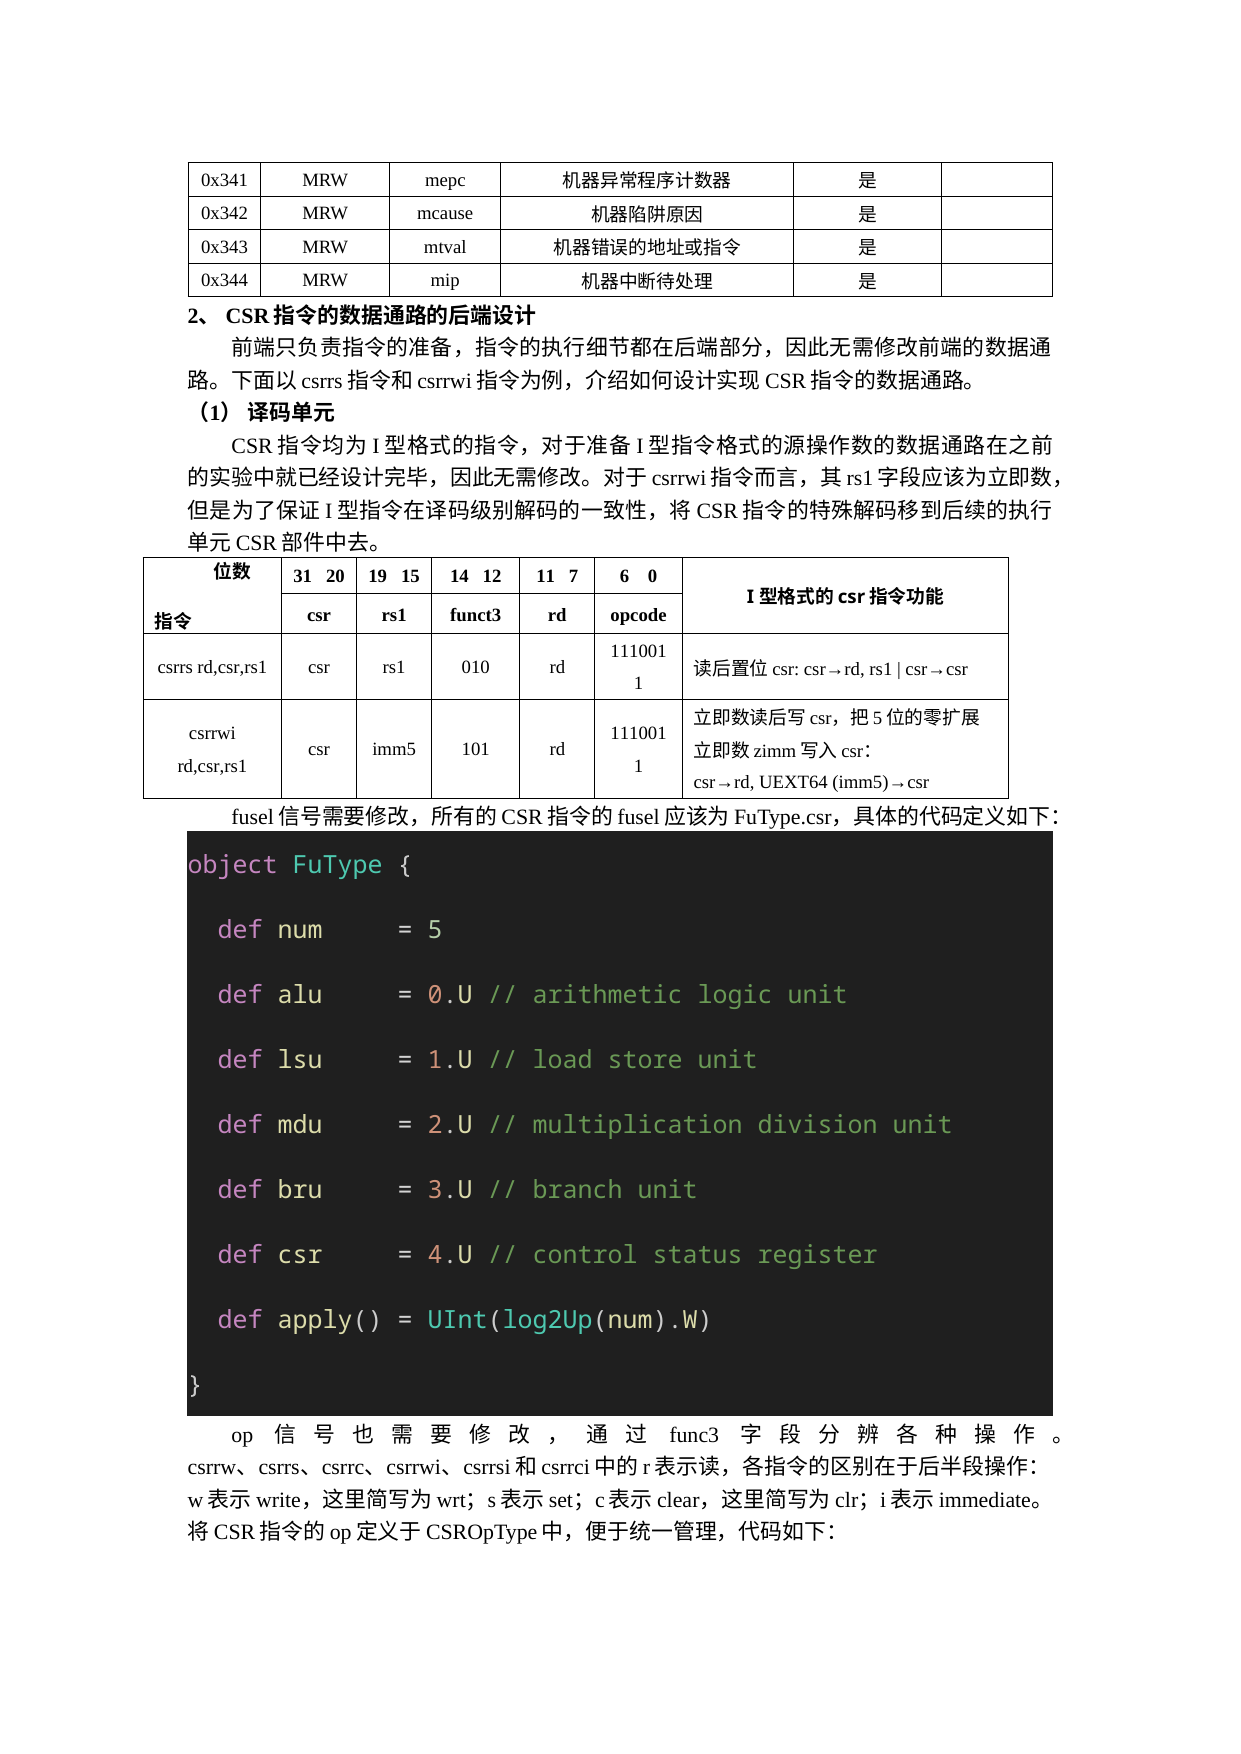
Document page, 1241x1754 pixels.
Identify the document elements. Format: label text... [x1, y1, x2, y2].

table_cell rd [520, 634, 594, 699]
table_cell 101 [432, 700, 519, 798]
table_cell mtval [390, 230, 500, 263]
table_cell 是 [794, 264, 941, 296]
table_cell 0x343 [189, 230, 260, 263]
table_cell funct3 [432, 594, 519, 633]
table_cell csr [282, 594, 356, 633]
text def apply() = UInt(log2Up(num).W) [187, 1286, 1053, 1351]
text object FuType { [187, 831, 1053, 896]
table_header 11 7 [520, 558, 594, 593]
table_header 6 0 [595, 558, 682, 593]
table_cell imm5 [357, 700, 431, 798]
text op信号也需要修改，通过func3字段分辨各种操作。csrrw、csrrs、csrrc、csrrwi、csrrsi和csrrci中的r表示读，各指令的区别在于后半段操作：w表示write，这里简写为wrt；s表示set；c表示clear，这里简写为clr；i表示immediate。将CSR指令的op定义于CSROpType中，便于统一管理，代码如下： [187, 1416, 1053, 1546]
table_header 19 15 [357, 558, 431, 593]
table_cell 1110011 [595, 700, 682, 798]
table_cell 是 [794, 163, 941, 196]
table_cell 读后置位csr: csr→rd, rs1 | csr→csr [683, 634, 1008, 699]
text def bru = 3.U // branch unit [187, 1156, 1053, 1221]
table_cell 立即数读后写csr，把5位的零扩展立即数zimm写入csr： csr→rd, UEXT64 (imm5)→csr [683, 700, 1008, 798]
text def csr = 4.U // control status register [187, 1221, 1053, 1286]
table_cell rs1 [357, 634, 431, 699]
text 前端只负责指令的准备，指令的执行细节都在后端部分，因此无需修改前端的数据通路。下面以csrrs指令和csrrwi指令为例，介绍如何设计实现CSR指令的数据通路。 [187, 330, 1053, 395]
table_cell 是 [794, 197, 941, 229]
table_header 位数 指令 [144, 558, 281, 633]
table_cell MRW [261, 197, 389, 229]
table_cell 机器异常程序计数器 [501, 163, 793, 196]
table_cell 是 [794, 230, 941, 263]
text def num = 5 [187, 896, 1053, 961]
table_cell 机器陷阱原因 [501, 197, 793, 229]
table_cell csr [282, 634, 356, 699]
table_header 14 12 [432, 558, 519, 593]
table_cell csrrs rd,csr,rs1 [144, 634, 281, 699]
table_cell 机器错误的地址或指令 [501, 230, 793, 263]
table_cell mepc [390, 163, 500, 196]
table_cell 机器中断待处理 [501, 264, 793, 296]
subtitle 译码单元 [187, 395, 1053, 427]
table_cell 0x344 [189, 264, 260, 296]
table_cell MRW [261, 264, 389, 296]
table_cell mcause [390, 197, 500, 229]
text CSR指令均为I型格式的指令，对于准备I型指令格式的源操作数的数据通路在之前的实验中就已经设计完毕，因此无需修改。对于csrrwi指令而言，其rs1字段应该为立即数，但是为了保证I型指令在译码级别解码的一致性，将CSR指令的特殊解码移到后续的执行单元CSR部件中去。 [187, 427, 1053, 557]
table_cell 1110011 [595, 634, 682, 699]
subtitle CSR指令的数据通路的后端设计 [187, 297, 1053, 330]
table_cell rd [520, 594, 594, 633]
table_cell 0x341 [189, 163, 260, 196]
table_cell 0x342 [189, 197, 260, 229]
table_cell rd [520, 700, 594, 798]
table_cell csrrwi rd,csr,rs1 [144, 700, 281, 798]
table_cell 010 [432, 634, 519, 699]
table_cell [942, 163, 1052, 196]
text fusel信号需要修改，所有的CSR指令的fusel应该为FuType.csr，具体的代码定义如下： [187, 799, 1053, 831]
text } [187, 1351, 1053, 1416]
table_cell rs1 [357, 594, 431, 633]
table_cell [942, 197, 1052, 229]
table_cell MRW [261, 163, 389, 196]
text def lsu = 1.U // load store unit [187, 1026, 1053, 1091]
table_cell MRW [261, 230, 389, 263]
table_cell mip [390, 264, 500, 296]
text def mdu = 2.U // multiplication division unit [187, 1091, 1053, 1156]
table_cell [942, 230, 1052, 263]
table_header 31 20 [282, 558, 356, 593]
table_cell csr [282, 700, 356, 798]
text def alu = 0.U // arithmetic logic unit [187, 961, 1053, 1026]
table_header I 型格式的csr指令功能 [683, 558, 1008, 633]
table_cell opcode [595, 594, 682, 633]
table_cell [942, 264, 1052, 296]
